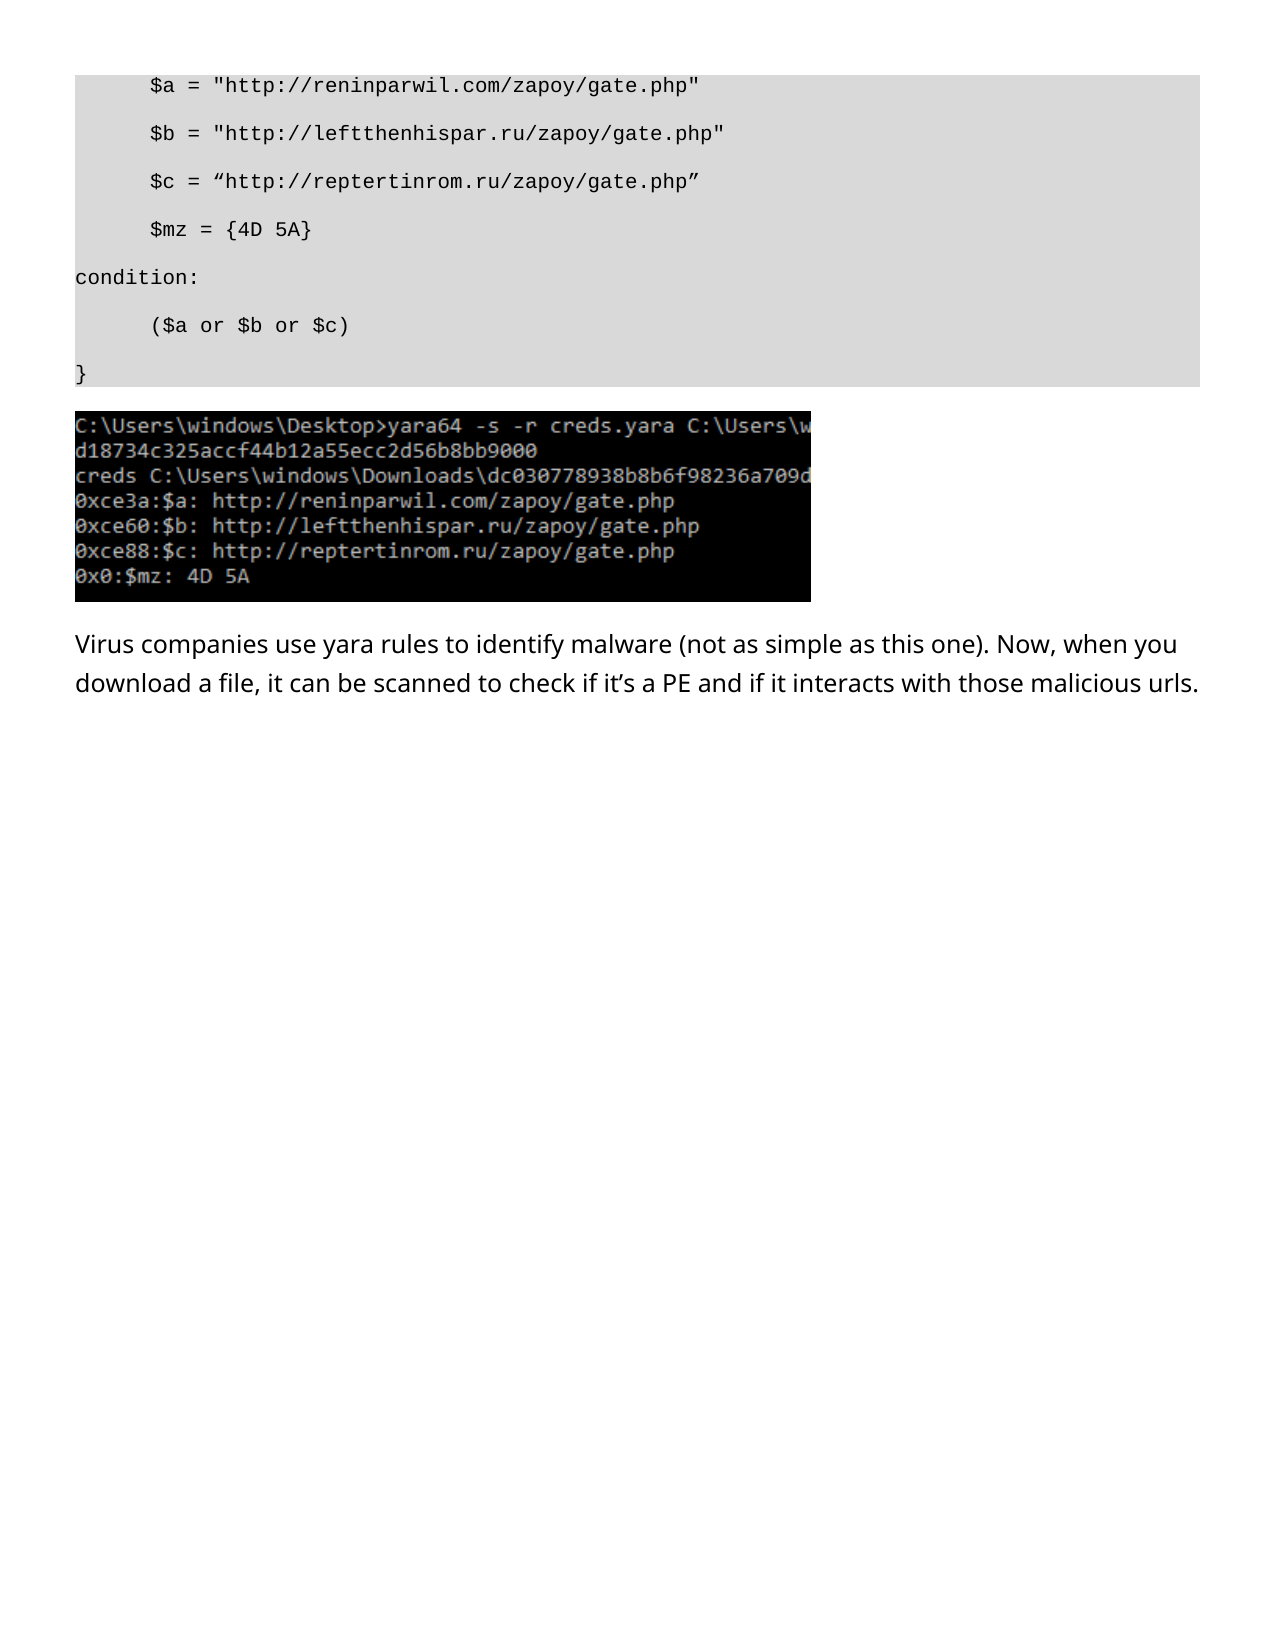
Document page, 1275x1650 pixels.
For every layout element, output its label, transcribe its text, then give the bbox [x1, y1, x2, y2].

text $b = "http://leftthenhispar.ru/zapoy/gate.php" [75, 123, 1200, 147]
text condition: [75, 267, 1200, 291]
text } [75, 363, 1200, 387]
text $c = “http://reptertinrom.ru/zapoy/gate.php” [75, 171, 1200, 195]
picture [75, 411, 811, 602]
text $a = "http://reninparwil.com/zapoy/gate.php" [75, 75, 1200, 99]
text ($a or $b or $c) [75, 315, 1200, 339]
text $mz = {4D 5A} [75, 219, 1200, 243]
text Virus companies use yara rules to identify malware (not as simple as this one). Now, when you download a file, it can be scanned to check if it’s a PE and if it interacts with those malicious urls. [75, 627, 1200, 700]
